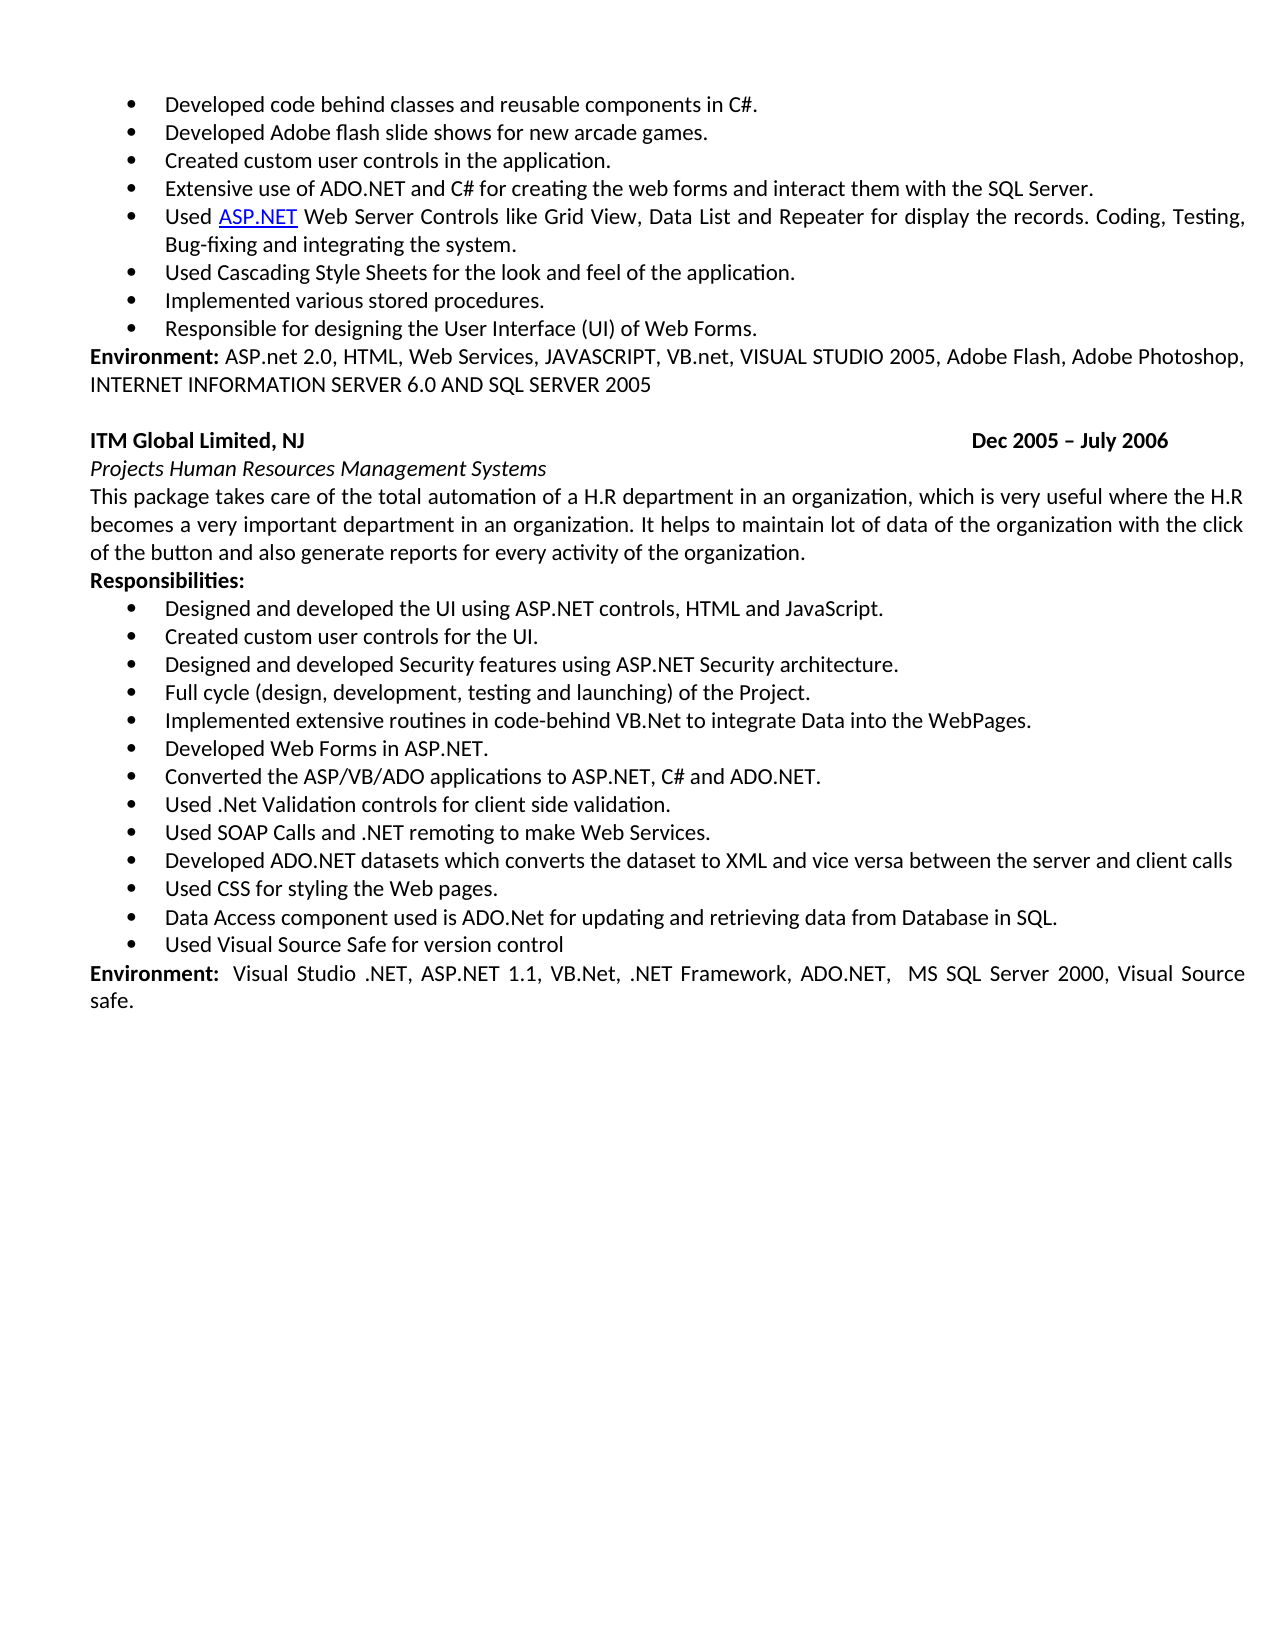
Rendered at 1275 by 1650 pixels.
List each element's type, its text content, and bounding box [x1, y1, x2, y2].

list Designed and developed the UI using ASP.NET controls, HTML and JavaScript. [127, 594, 1247, 622]
text Environment: ASP.net 2.0, HTML, Web Services, JAVASCRIPT, VB.net, VISUAL STUDIO 2005, Adobe Flash, Adobe Photoshop, INTERNET INFORMATION SERVER 6.0 AND SQL SERVER 2005 [90, 342, 1247, 398]
list Designed and developed Security features using ASP.NET Security architecture. [127, 650, 1247, 678]
text Responsibilities: [90, 566, 1247, 594]
list Created custom user controls for the UI. [127, 622, 1247, 650]
list Developed ADO.NET datasets which converts the dataset to XML and vice versa between the server and client calls [127, 847, 1247, 874]
list Full cycle (design, development, testing and launching) of the Project. [127, 678, 1247, 706]
list Responsible for designing the User Interface (UI) of Web Forms. [127, 314, 1247, 342]
text This package takes care of the total automation of a H.R department in an organization, which is very useful where the H.R becomes a very important department in an organization. It helps to maintain lot of data of the organization with the click of the button and also generate reports for every activity of the organization. [90, 482, 1247, 566]
list Used CSS for styling the Web pages. [127, 874, 1247, 903]
list Implemented extensive routines in code-behind VB.Net to integrate Data into the WebPages. [127, 706, 1247, 734]
text Projects Human Resources Management Systems [90, 454, 1247, 482]
list Created custom user controls in the application. [127, 146, 1247, 174]
text ITM Global Limited, NJ Dec 2005 – July 2006 [90, 398, 1247, 454]
list Extensive use of ADO.NET and C# for creating the web forms and interact them with the SQL Server. [127, 174, 1247, 202]
list Data Access component used is ADO.Net for updating and retrieving data from Database in SQL. [127, 903, 1247, 931]
list Developed Web Forms in ASP.NET. [127, 734, 1247, 762]
list Used .Net Validation controls for client side validation. [127, 791, 1247, 818]
list Used Cascading Style Sheets for the look and feel of the application. [127, 258, 1247, 286]
list Converted the ASP/VB/ADO applications to ASP.NET, C# and ADO.NET. [127, 762, 1247, 791]
text Environment: Visual Studio .NET, ASP.NET 1.1, VB.Net, .NET Framework, ADO.NET, MS SQL Server 2000, Visual Source safe. [90, 959, 1247, 1015]
list Implemented various stored procedures. [127, 286, 1247, 314]
list Developed Adobe flash slide shows for new arcade games. [127, 118, 1247, 146]
list Developed code behind classes and reusable components in C#. [127, 90, 1247, 118]
list Used SOAP Calls and .NET remoting to make Web Services. [127, 818, 1247, 847]
list Used Visual Source Safe for version control [127, 931, 1247, 959]
